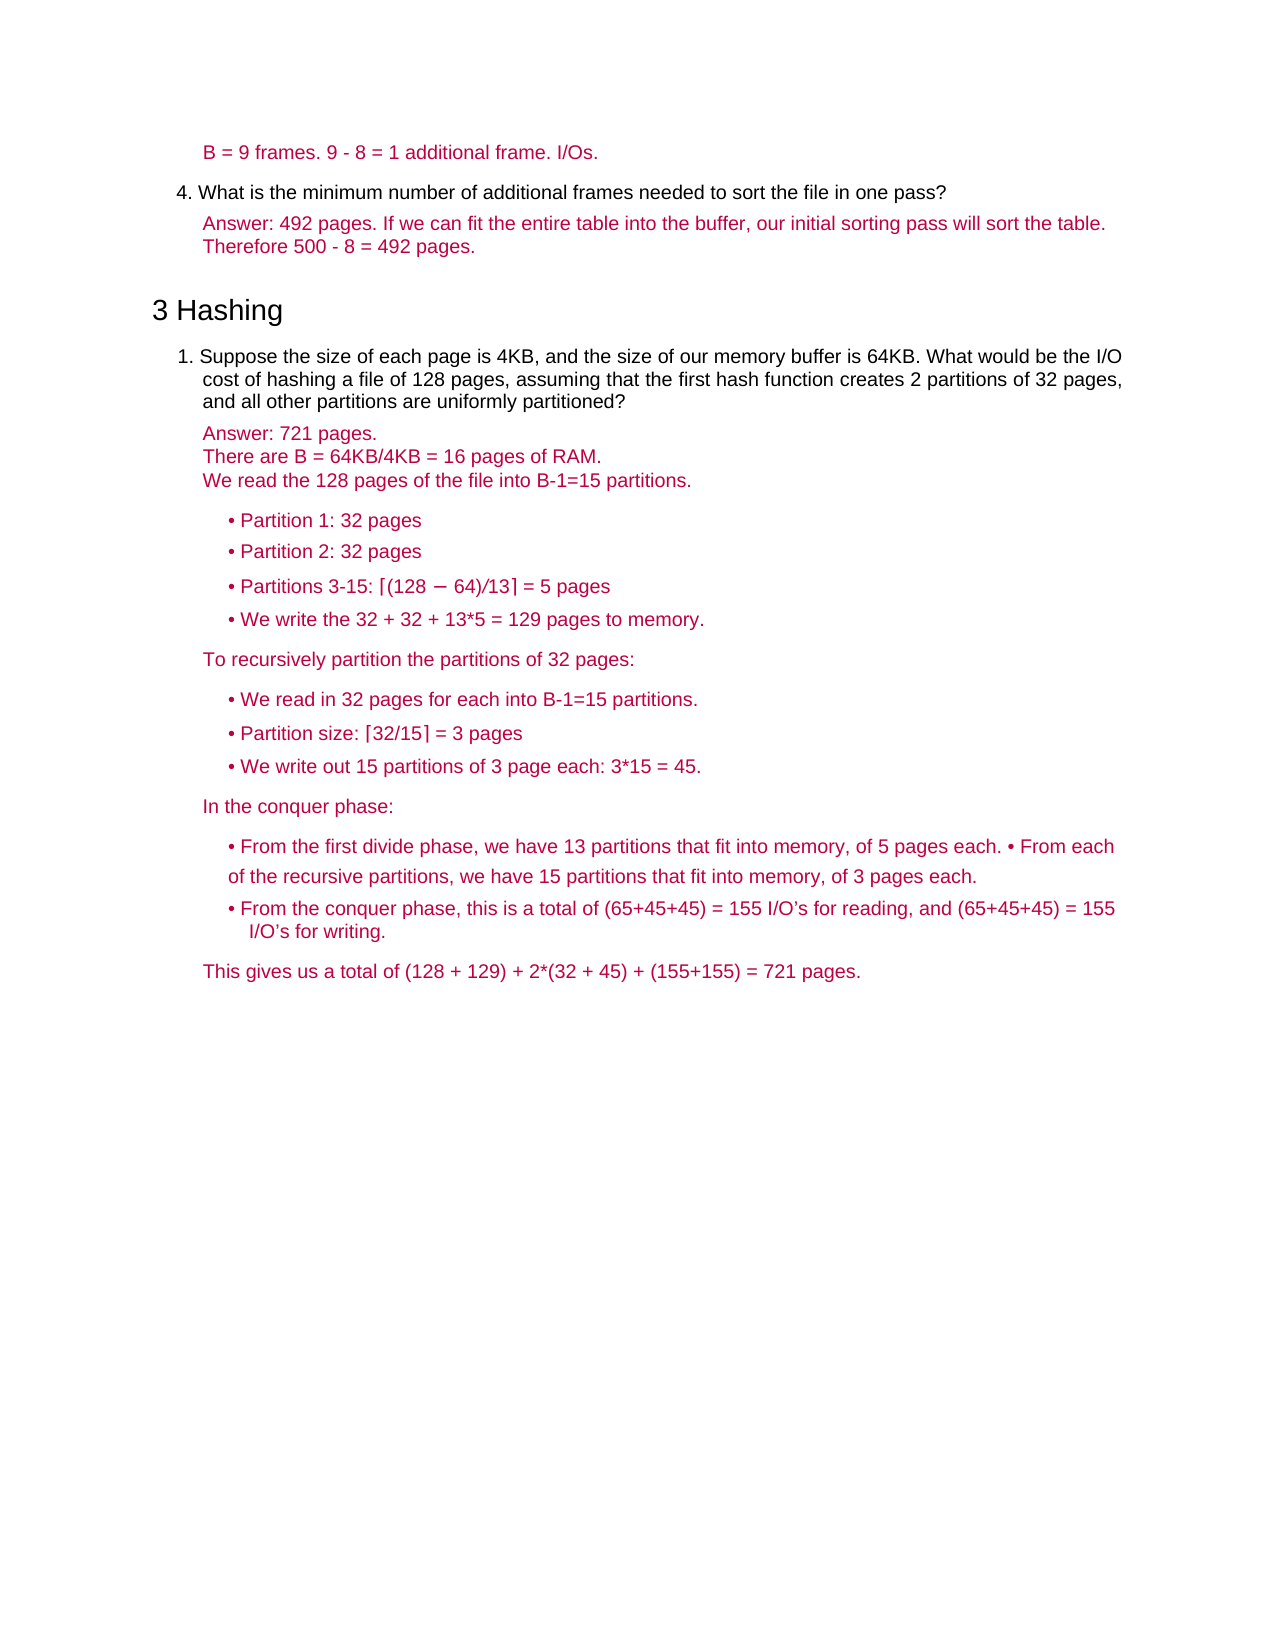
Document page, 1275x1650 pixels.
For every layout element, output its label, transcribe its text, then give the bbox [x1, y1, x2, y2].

text 1. Suppose the size of each page is 4KB, and the size of our memory buffer is 64KB. What would be the I/O cost of hashing a file of 128 pages, assuming that the first hash function creates 2 partitions of 32 pages, and all other partitions are uniformly partitioned? [177, 346, 1124, 413]
text • From the conquer phase, this is a total of (65+45+45) = 155 I/O’s for reading, and (65+45+45) = 155 I/O’s for writing. [228, 897, 1124, 942]
text B = 9 frames. 9 - 8 = 1 additional frame. I/Os. [203, 141, 1128, 163]
text To recursively partition the partitions of 32 pages: [203, 648, 1128, 671]
text • We write out 15 partitions of 3 page each: 3*15 = 45. [228, 755, 1128, 778]
text • Partition 1: 32 pages [228, 509, 1128, 531]
text This gives us a total of (128 + 129) + 2*(32 + 45) + (155+155) = 721 pages. [203, 959, 1128, 982]
text Answer: 721 pages. [202, 422, 1128, 445]
text Answer: 492 pages. If we can fit the entire table into the buffer, our initial sorting pass will sort the table. Therefore 500 - 8 = 492 pages. [202, 212, 1124, 257]
text 4. What is the minimum number of additional frames needed to sort the file in one pass? [176, 181, 1128, 203]
text • Partitions 3-15: (128 64)/13 = 5 pages [228, 572, 1128, 599]
text 3 Hashing [152, 292, 1128, 326]
text • Partition size: 32/15 = 3 pages [228, 719, 1128, 746]
text In the conquer phase: [202, 795, 1128, 818]
text • We read in 32 pages for each into B-1=15 partitions. [228, 688, 1128, 710]
text • From the first divide phase, we have 13 partitions that fit into memory, of 5 pages each. • From each of the recursive partitions, we have 15 partitions that fit into memory, of 3 pages each. [228, 835, 1124, 888]
text • We write the 32 + 32 + 13*5 = 129 pages to memory. [228, 608, 1128, 631]
text We read the 128 pages of the file into B-1=15 partitions. [202, 469, 1128, 491]
text There are B = 64KB/4KB = 16 pages of RAM. [203, 445, 1128, 468]
text • Partition 2: 32 pages [228, 540, 1128, 563]
